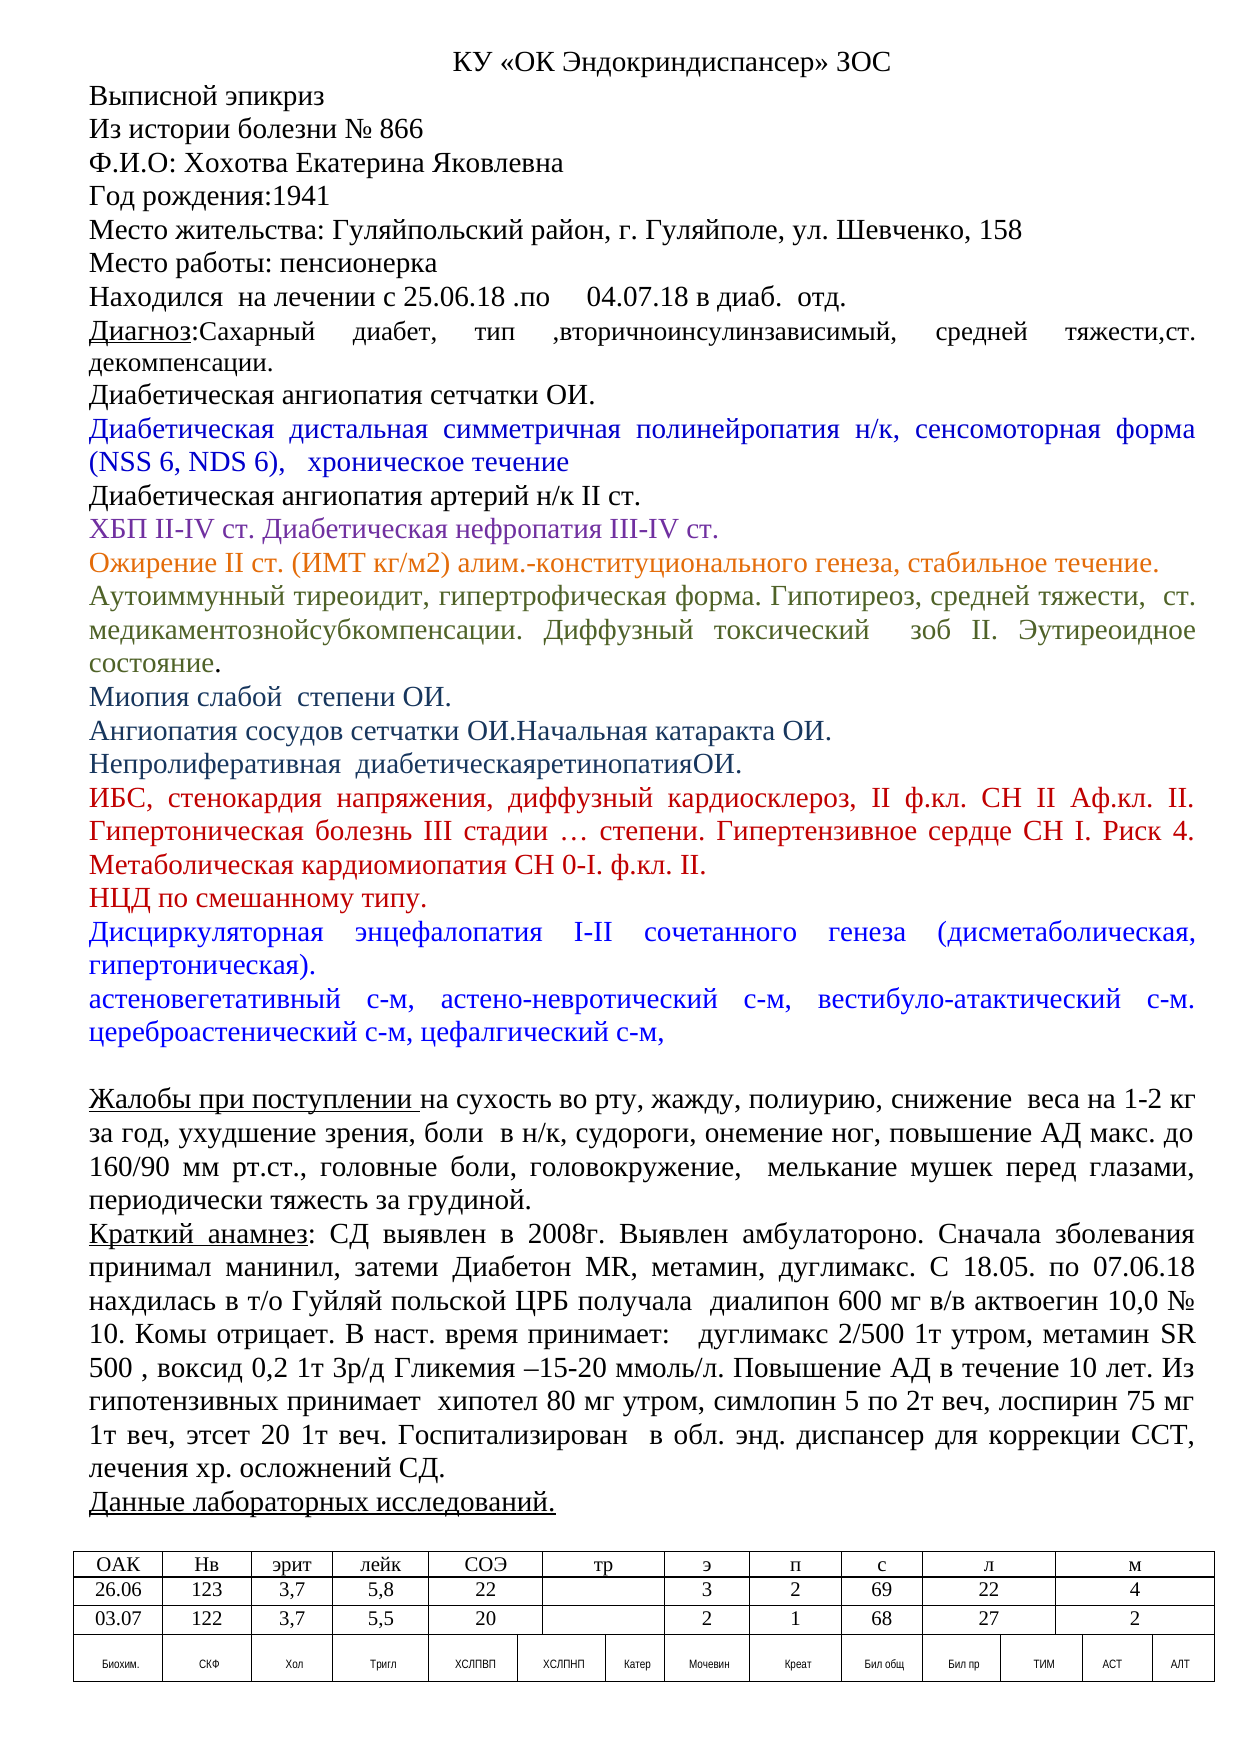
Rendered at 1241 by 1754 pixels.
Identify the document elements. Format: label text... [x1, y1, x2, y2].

table_cell 122 [163, 1606, 251, 1634]
text Место работы: пенсионерка [89, 246, 1196, 279]
table_header с [842, 1552, 922, 1576]
table_cell [543, 1606, 664, 1634]
table_cell Мочевин [665, 1635, 749, 1681]
text ХБП II-IV ст. Диабетическая нефропатия III-IV ст. [89, 511, 1196, 545]
table_cell 2 [750, 1578, 841, 1605]
table_header тр [543, 1552, 664, 1576]
table_cell 1 [750, 1606, 841, 1634]
table_header эрит [252, 1552, 332, 1576]
table_cell 27 [923, 1606, 1055, 1634]
table_header лейк [333, 1552, 428, 1576]
text Жалобы при поступлении на сухость во рту, жажду, полиурию, веса на 1-2 кг за год, ухудшение зрения, боли в н/к, судороги, онемение ног, повышение АД макс. до 160/90 мм рт.ст., головные боли, головокружение, мелькание мушек перед глазами, периодически тяжесть за грудиной. [89, 1082, 1196, 1216]
table_cell АЛТ [1153, 1635, 1214, 1681]
table_header э [665, 1552, 749, 1576]
table_cell 2 [665, 1606, 749, 1634]
table_cell 2 [1056, 1606, 1214, 1634]
text Диабетическая дистальная симметричная полинейропатия н/к, сенсомоторная форма (NSS 6, NDS 6), хроническое течение [89, 411, 1196, 478]
text Аутоиммунный тиреоидит, Гипотиреоз, средней тяжести, ст. медикаментознойсубкомпенсации. зоб II. Эутиреоидное состояние. [89, 578, 1196, 679]
table_cell 5,8 [333, 1578, 428, 1605]
subtitle Ф.И.О: Хохотва Екатерина Яковлевна [89, 145, 1196, 178]
text НЦД по смешанному типу. [89, 880, 1196, 914]
table_cell 4 [1056, 1578, 1214, 1605]
table_cell 26.06 [74, 1578, 162, 1605]
text ИБС, стенокардия напряжения, диффузный кардиосклероз, II ф.кл. СН II Аф.кл. II. Гипертоническая болезнь III стадии … степени. Гипертензивное сердце СН I. Риск 4. Метаболическая кардиомиопатия СН 0-I. ф.кл. II. [89, 780, 1196, 880]
table_header СОЭ [429, 1552, 542, 1576]
text Место жительства: Гуляйпольский район, г. Гуляйполе, ул. Шевченко, 158 [89, 212, 1196, 246]
text Непролиферативная диабетическаяретинопатия. [89, 746, 1196, 780]
table_header л [923, 1552, 1055, 1576]
text Диагноз:Сахарный диабет, тип ,вторичноинсулинзависимый, ст. [89, 313, 1196, 377]
text Ангиопатия сосудов сетчатки .Начальная катаракта . [89, 713, 1196, 746]
table_cell 03.07 [74, 1606, 162, 1634]
table_cell Катер [606, 1635, 664, 1681]
table_cell АСТ [1083, 1635, 1152, 1681]
table_cell [543, 1578, 664, 1605]
table_header ОАК [74, 1552, 162, 1576]
table_cell Тригл [333, 1635, 428, 1681]
subtitle Выписной эпикриз [89, 78, 1202, 111]
table_header п [750, 1552, 841, 1576]
table_cell 68 [842, 1606, 922, 1634]
table_cell 3,7 [252, 1578, 332, 1605]
text на лечении с 25.06.18 .по 04.07.18 в отд. [89, 279, 1196, 313]
table_cell 5,5 [333, 1606, 428, 1634]
table_header м [1056, 1552, 1214, 1576]
table_cell 3,7 [252, 1606, 332, 1634]
text Миопия степени ОИ. [89, 679, 1196, 713]
table_cell 69 [842, 1578, 922, 1605]
text Данные лабораторных исследований. [89, 1484, 1196, 1518]
table_cell ХСЛПВП [429, 1635, 517, 1681]
table_cell СКФ [163, 1635, 251, 1681]
text Ожирение II ст. (ИМТ кг/м2) алим.-конституционального генеза, стабильное течение. [89, 545, 1196, 578]
table_cell Бил пр [923, 1635, 1000, 1681]
table_cell 20 [429, 1606, 542, 1634]
text энцефалопатия I-II сочетанного генеза (дисметаболическая, гипертоническая). [89, 914, 1196, 981]
table_cell Биохим. [74, 1635, 162, 1681]
text Диабетическая ангиопатия сетчатки ОИ. [89, 377, 1196, 411]
table_cell Бил общ [842, 1635, 922, 1681]
table_header Нв [163, 1552, 251, 1576]
table_cell 22 [923, 1578, 1055, 1605]
table_cell 22 [429, 1578, 542, 1605]
text Краткий анамнез: СД выявлен в 2008г. Выявлен амбулатороно. Сначала зболевания принимал манинил, затеми Диабетон MR, метамин, дуглимакс. С 18.05. по 07.06.18 нахдилась в т/о Гуйляй польской ЦРБ получала диалипон 600 мг в/в актвоегин 10,0 № 10. Комы отрицает. В наст. время принимает: дуглимакс 2/500 1т утром, метамин SR 500 , воксид 0,2 1т 3р/д Гликемия –15-20 ммоль/л. Повышение АД в течение 10 лет. Из гипотензивных принимает хипотел 80 мг утром, симлопин 5 по 2т веч, лоспирин 75 мг 1т веч, этсет 20 1т веч. Госпитализирован в обл. энд. диспансер для коррекции ССТ, лечения хр. осложнений СД. [89, 1216, 1196, 1484]
table_cell 3 [665, 1578, 749, 1605]
text Год рождения:1941 [89, 178, 1196, 212]
text астеновегетативный с-м, астено-невротический с-м, вестибуло-атактический с-м. цереброастенический с-м, цефалгический с-м, [89, 981, 1196, 1048]
table_cell Креат [750, 1635, 841, 1681]
table_cell ТИМ [1001, 1635, 1082, 1681]
subtitle Из истории болезни № 866 [89, 111, 1196, 145]
table_cell ХСЛПНП [518, 1635, 605, 1681]
table_cell Хол [252, 1635, 332, 1681]
table_cell 123 [163, 1578, 251, 1605]
text Диабетическая ангиопатия артерий н/к II ст. [89, 478, 1196, 511]
